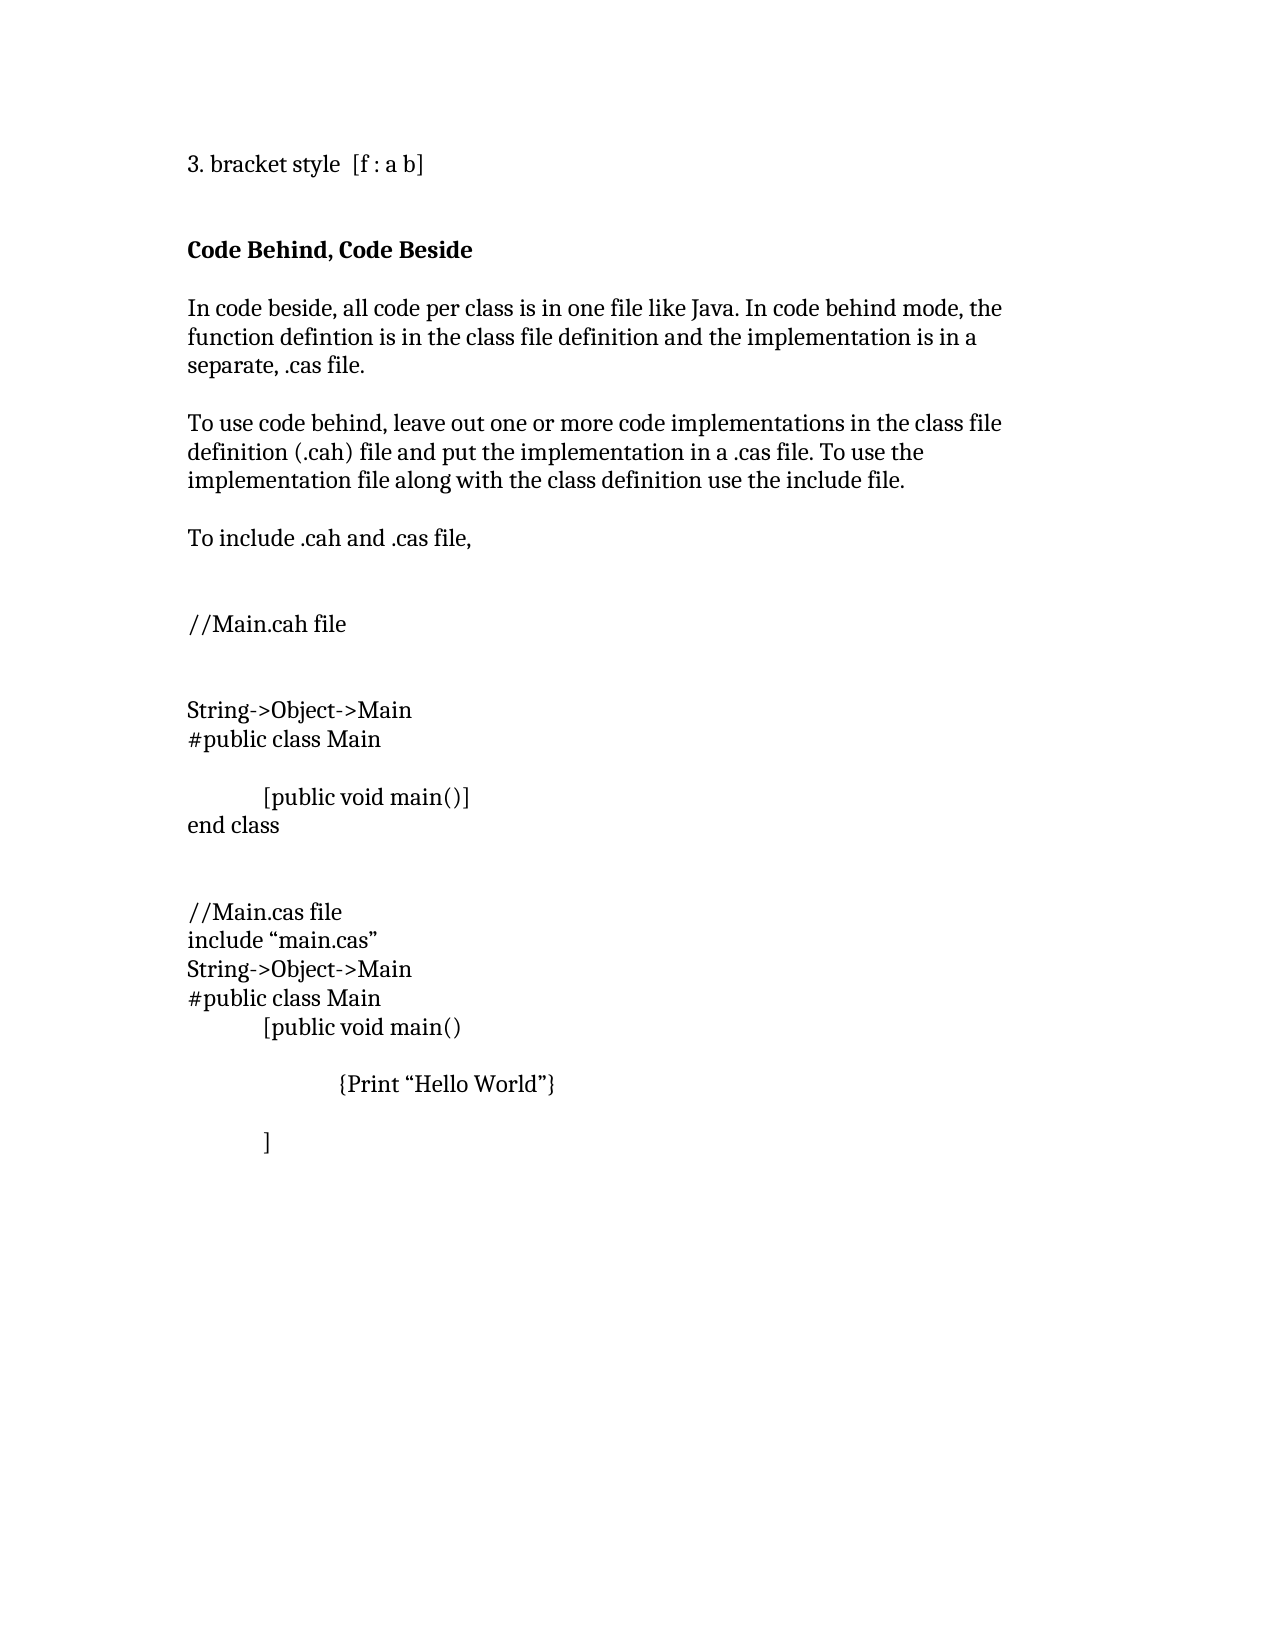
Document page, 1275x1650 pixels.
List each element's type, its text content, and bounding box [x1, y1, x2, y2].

text String->Object->Main [187, 696, 1087, 725]
text To include .cah and .cas file, [187, 524, 1087, 552]
text end class [187, 811, 1087, 840]
text String->Object->Main [187, 955, 1087, 984]
text //Main.cas file [187, 897, 1087, 926]
text Code Behind, Code Beside [187, 236, 1087, 265]
text ] [187, 1127, 1087, 1156]
text 3. bracket style [f : a b] [187, 150, 1087, 179]
text [public void main()] [187, 782, 1087, 811]
text In code beside, all code per class is in one file like Java. In code behind mode, the function defintion is in the class file definition and the implementation is in a separate, .cas file. [187, 294, 1087, 380]
text #public class Main [187, 984, 1087, 1012]
text [public void main() [187, 1012, 1087, 1041]
text //Main.cah file [187, 610, 1087, 639]
text {Print “Hello World”} [187, 1070, 1087, 1099]
text To use code behind, leave out one or more code implementations in the class file definition (.cah) file and put the implementation in a .cas file. To use the implementation file along with the class definition use the include file. [187, 409, 1087, 495]
text include “main.cas” [187, 926, 1087, 955]
text #public class Main [187, 725, 1087, 754]
